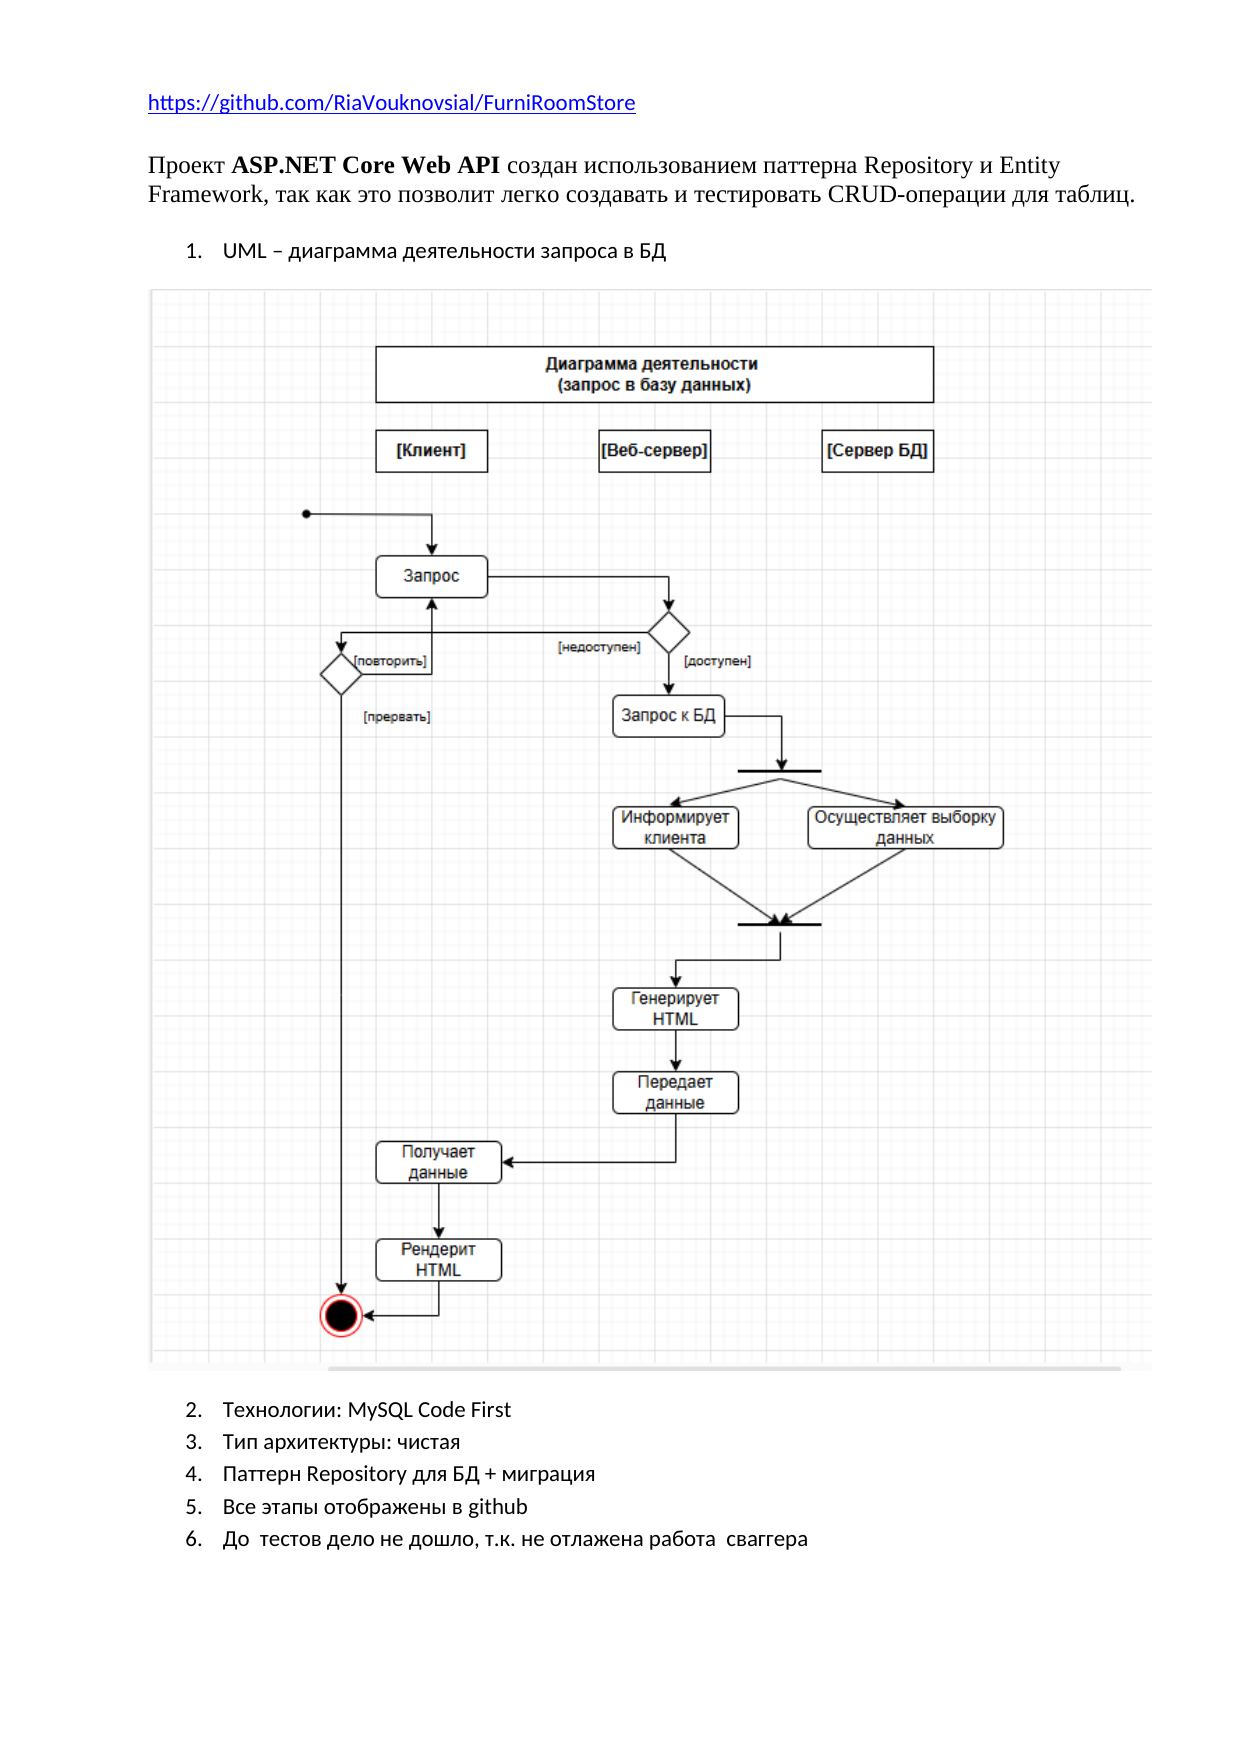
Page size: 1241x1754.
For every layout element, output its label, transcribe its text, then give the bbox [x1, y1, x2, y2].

picture [147, 289, 1152, 1371]
list Паттерн Repository для БД + миграция [185, 1459, 1152, 1488]
list UML – диаграмма деятельности запроса в БД [185, 237, 1152, 264]
list Тип архитектуры: чистая [185, 1427, 1152, 1455]
text https://github.com/RiaVouknovsial/FurniRoomStore [148, 88, 1152, 117]
list Технологии: MySQL Code First [185, 1395, 1152, 1423]
list До тестов дело не дошло, т.к. не отлажена работа сваггера [185, 1524, 1152, 1552]
text Проект ASP.NET Core Web API создан использованием паттерна Repository и Entity Framework, так как это позволит легко создавать и тестировать CRUD-операции для таблиц. [148, 150, 1152, 207]
list Все этапы отображены в github [185, 1492, 1152, 1520]
